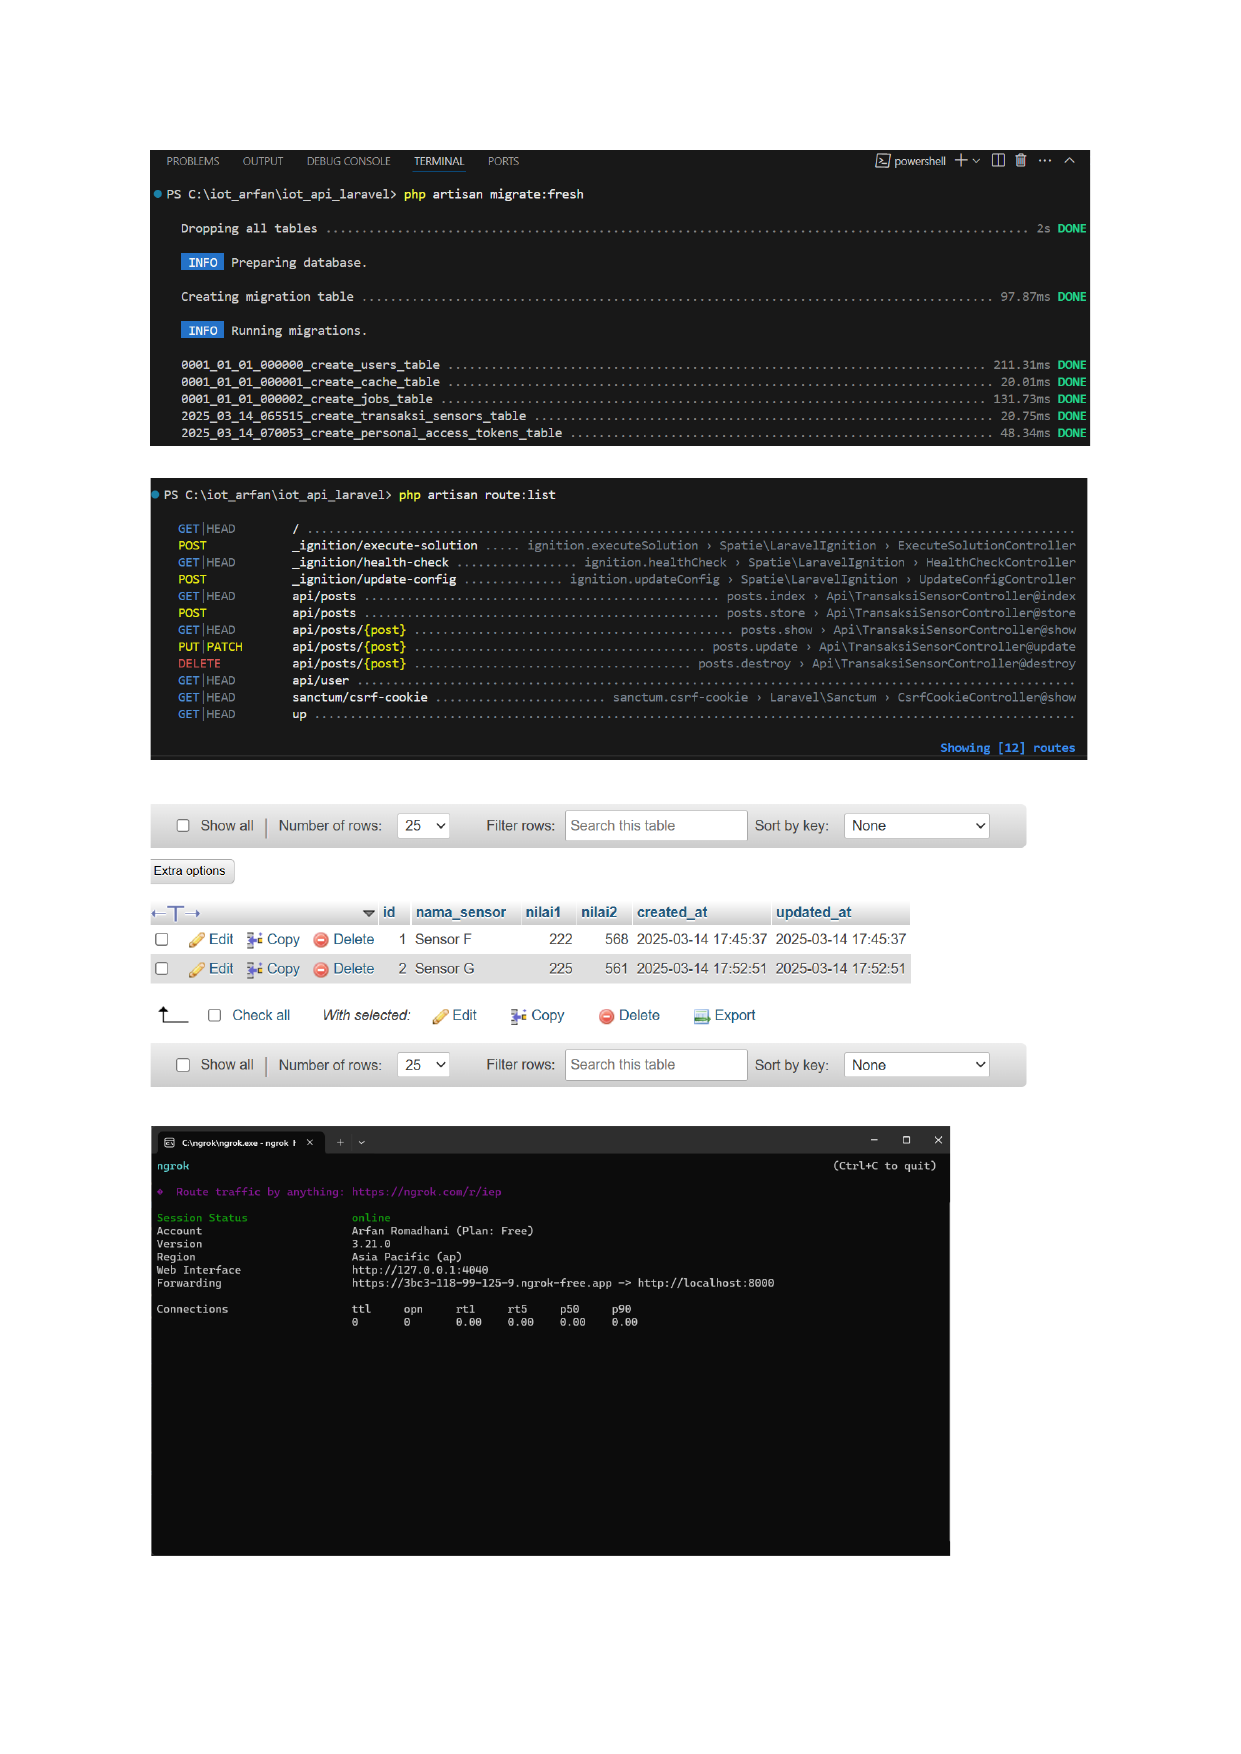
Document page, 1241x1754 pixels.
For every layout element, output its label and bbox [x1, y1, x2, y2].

picture [150, 1126, 950, 1555]
picture [150, 798, 1087, 1090]
picture [150, 150, 1091, 446]
picture [150, 478, 1087, 759]
